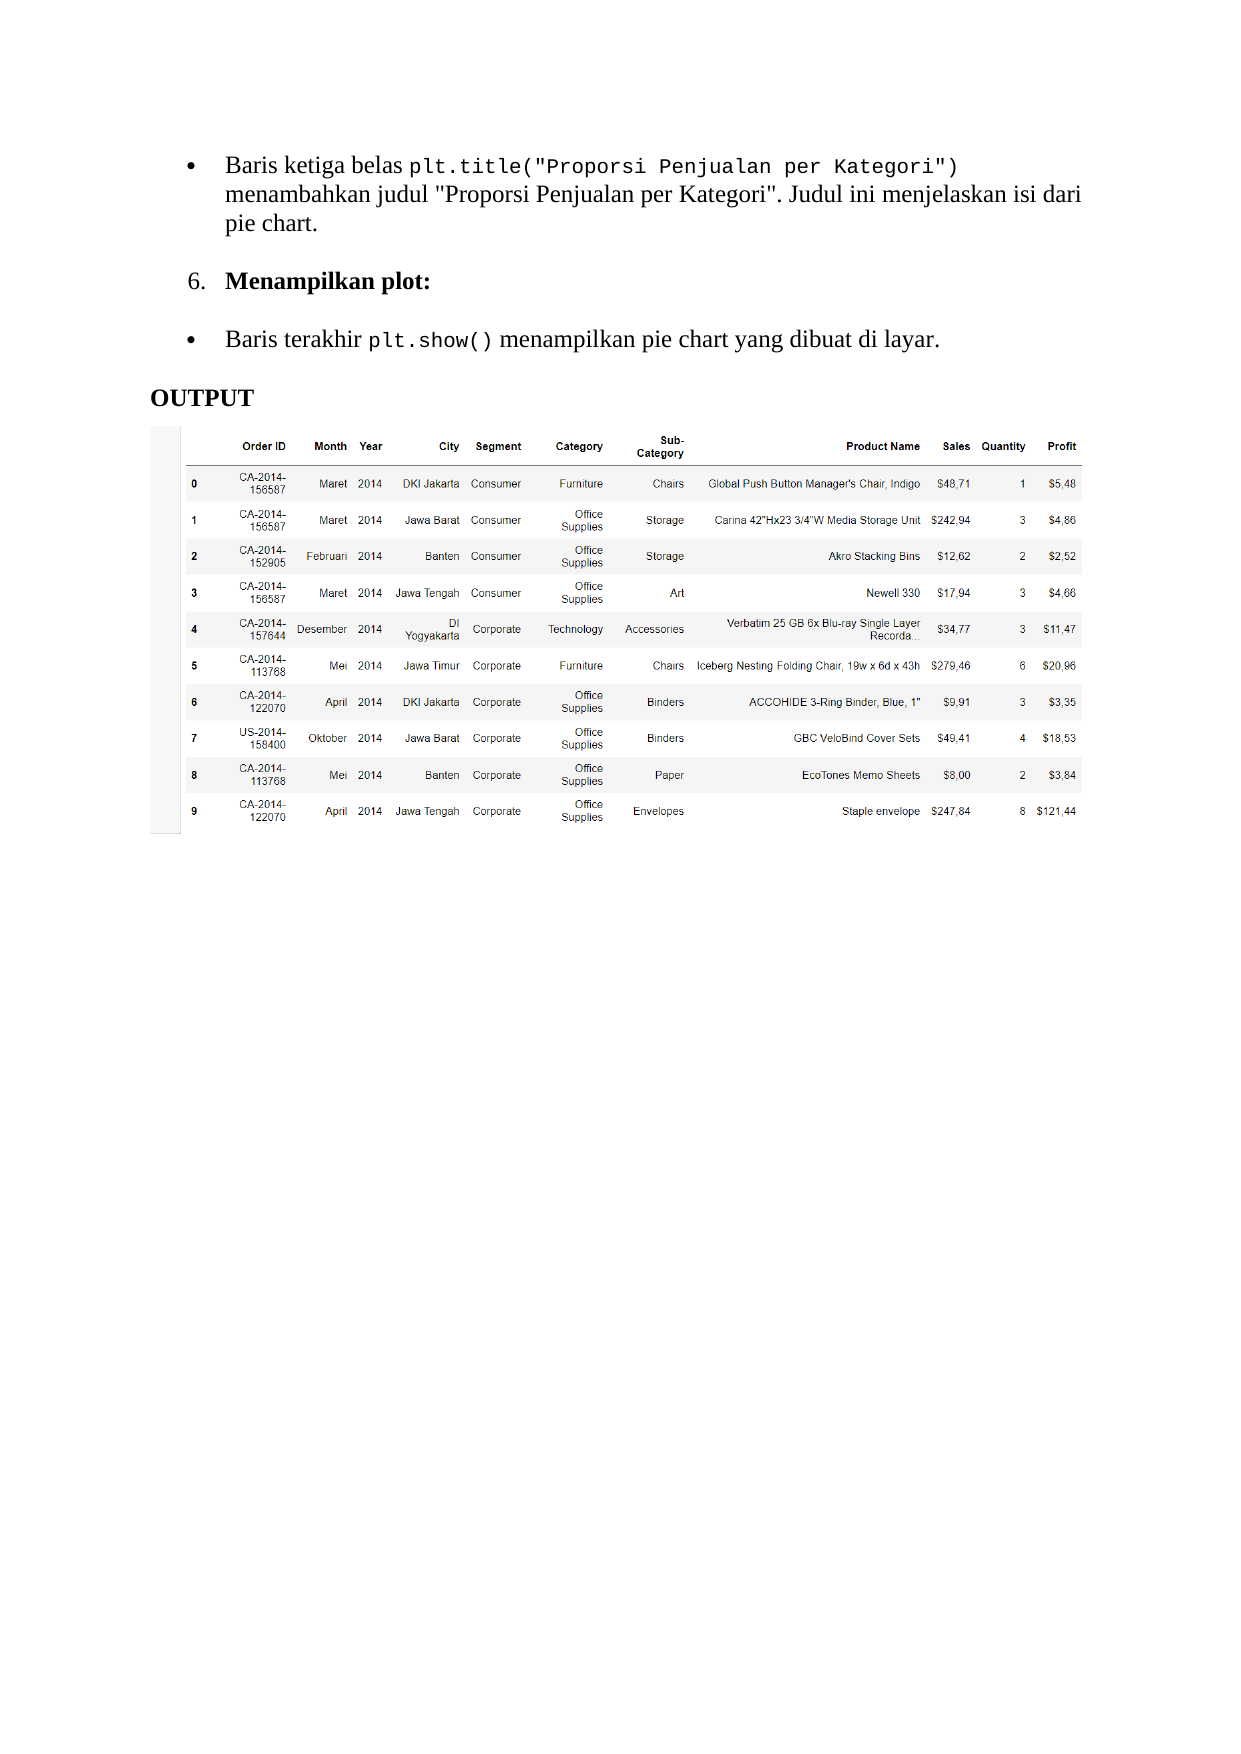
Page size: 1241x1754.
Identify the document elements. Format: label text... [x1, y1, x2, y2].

text OUTPUT [150, 383, 1090, 412]
picture [150, 426, 1091, 836]
list Baris ketiga belas plt.title("Proporsi Penjualan per Kategori") menambahkan judul "Proporsi Penjualan per Kategori". Judul ini menjelaskan isi dari pie chart. [187, 150, 1090, 237]
list Baris terakhir plt.show() menampilkan pie chart yang dibuat di layar. [187, 324, 1090, 354]
list Menampilkan plot: [187, 266, 1090, 295]
